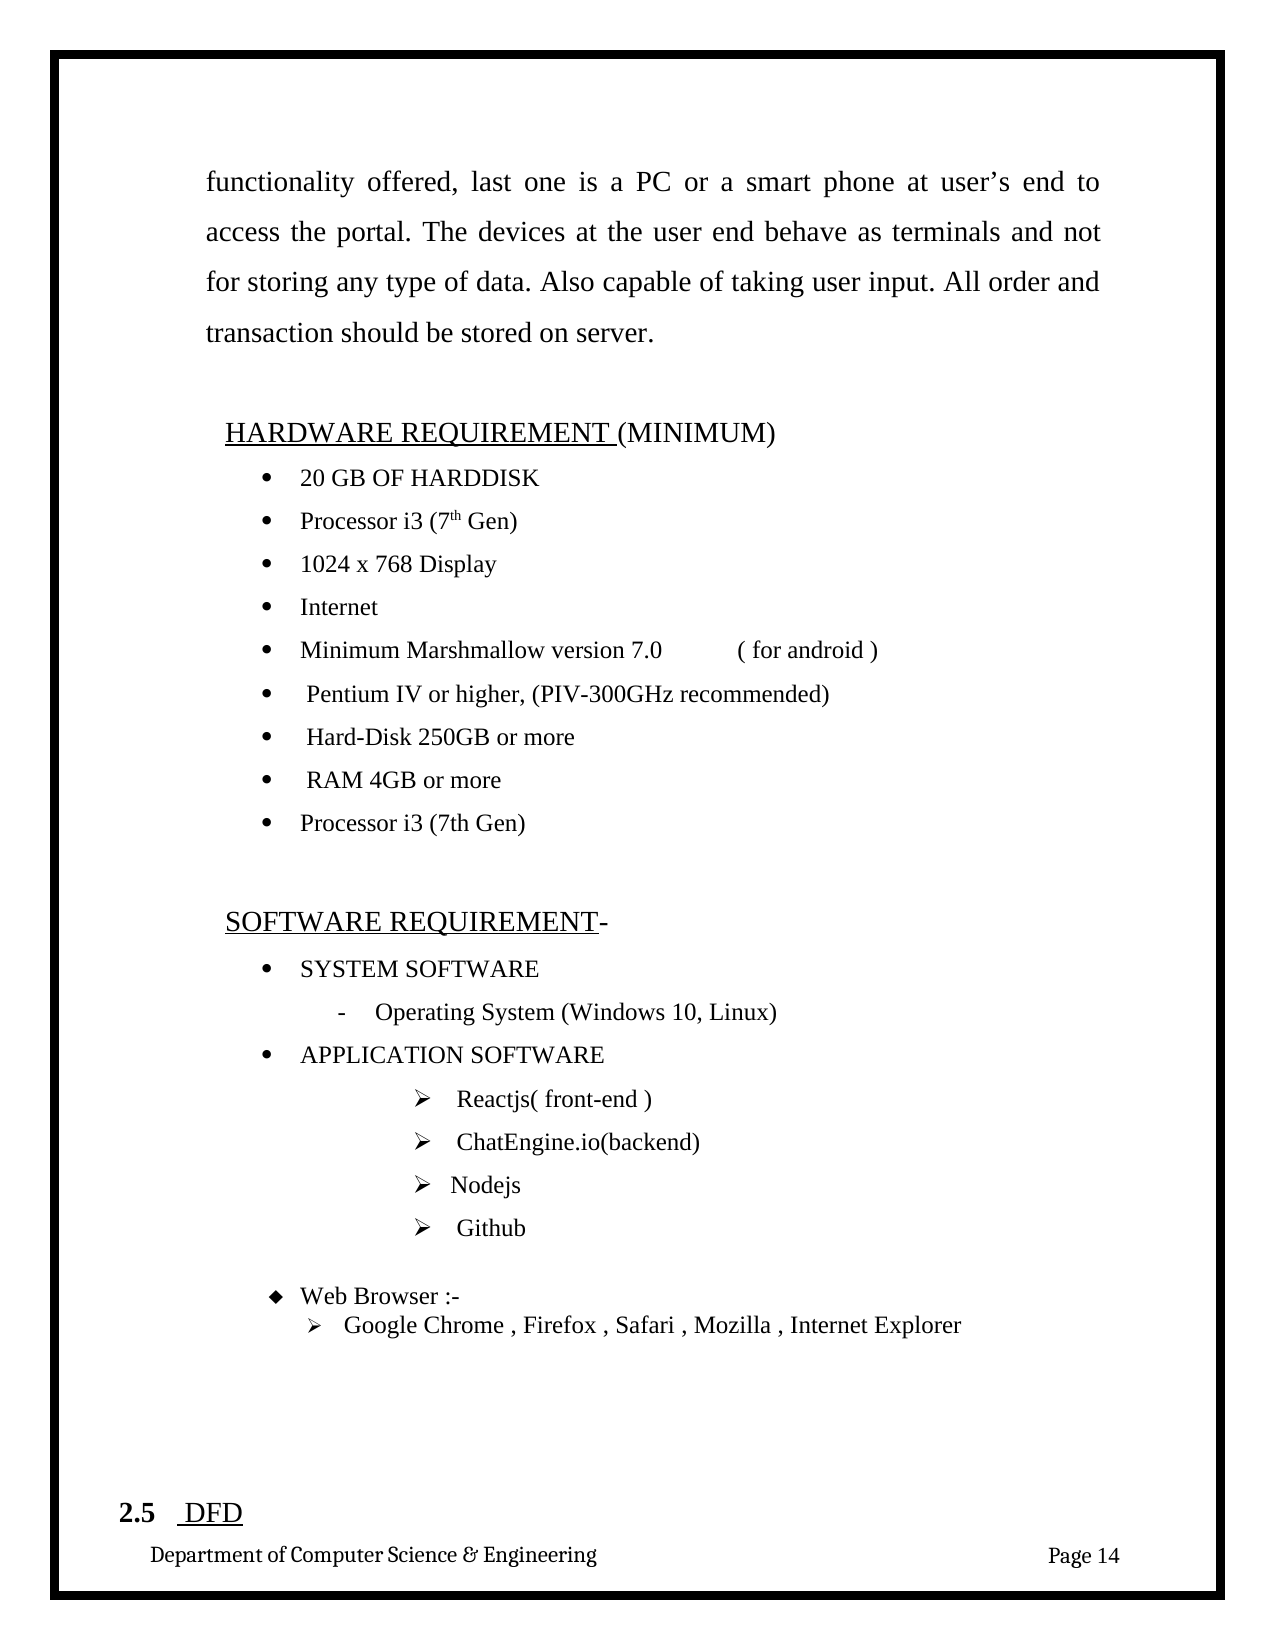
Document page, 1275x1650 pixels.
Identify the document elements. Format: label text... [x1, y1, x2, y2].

list 20 GB OF HARDDISK [262, 463, 1183, 492]
list Processor i3 (7th Gen) [262, 808, 1183, 837]
list Internet [262, 592, 1183, 621]
list Hard-Disk 250GB or more [262, 722, 1183, 751]
list APPLICATION SOFTWARE [262, 1040, 1183, 1069]
list Minimum Marshmallow version 7.0 ( for android ) [262, 636, 1183, 664]
text 2.5 DFD [119, 1495, 264, 1529]
list Pentium IV or higher, (PIV-300GHz recommended) [262, 679, 1183, 707]
list Operating System (Windows 10, Linux) [337, 997, 1183, 1026]
text SOFTWARE REQUIREMENT- [225, 904, 1183, 937]
list Github [413, 1213, 1183, 1242]
list Google Chrome , Firefox , Safari , Mozilla , Internet Explorer [306, 1311, 1183, 1339]
list ChatEngine.io(backend) [413, 1127, 1183, 1156]
list Processor i3 (7th Gen) [262, 506, 1183, 535]
list Reactjs( front-end ) [413, 1084, 1183, 1112]
text HARDWARE REQUIREMENT (MINIMUM) [225, 415, 1183, 449]
list SYSTEM SOFTWARE [262, 954, 1183, 983]
list Nodejs [413, 1170, 1183, 1199]
text functionality offered, last one is a PC or a smart phone at user’s end to access the portal. The devices at the user end behave as terminals and not for storing any type of data. Also capable of taking user input. All order and transaction should be stored on server. [206, 164, 1102, 348]
list RAM 4GB or more [262, 765, 1183, 794]
list 1024 x 768 Display [262, 549, 1183, 578]
list Web Browser :- [269, 1281, 1183, 1309]
